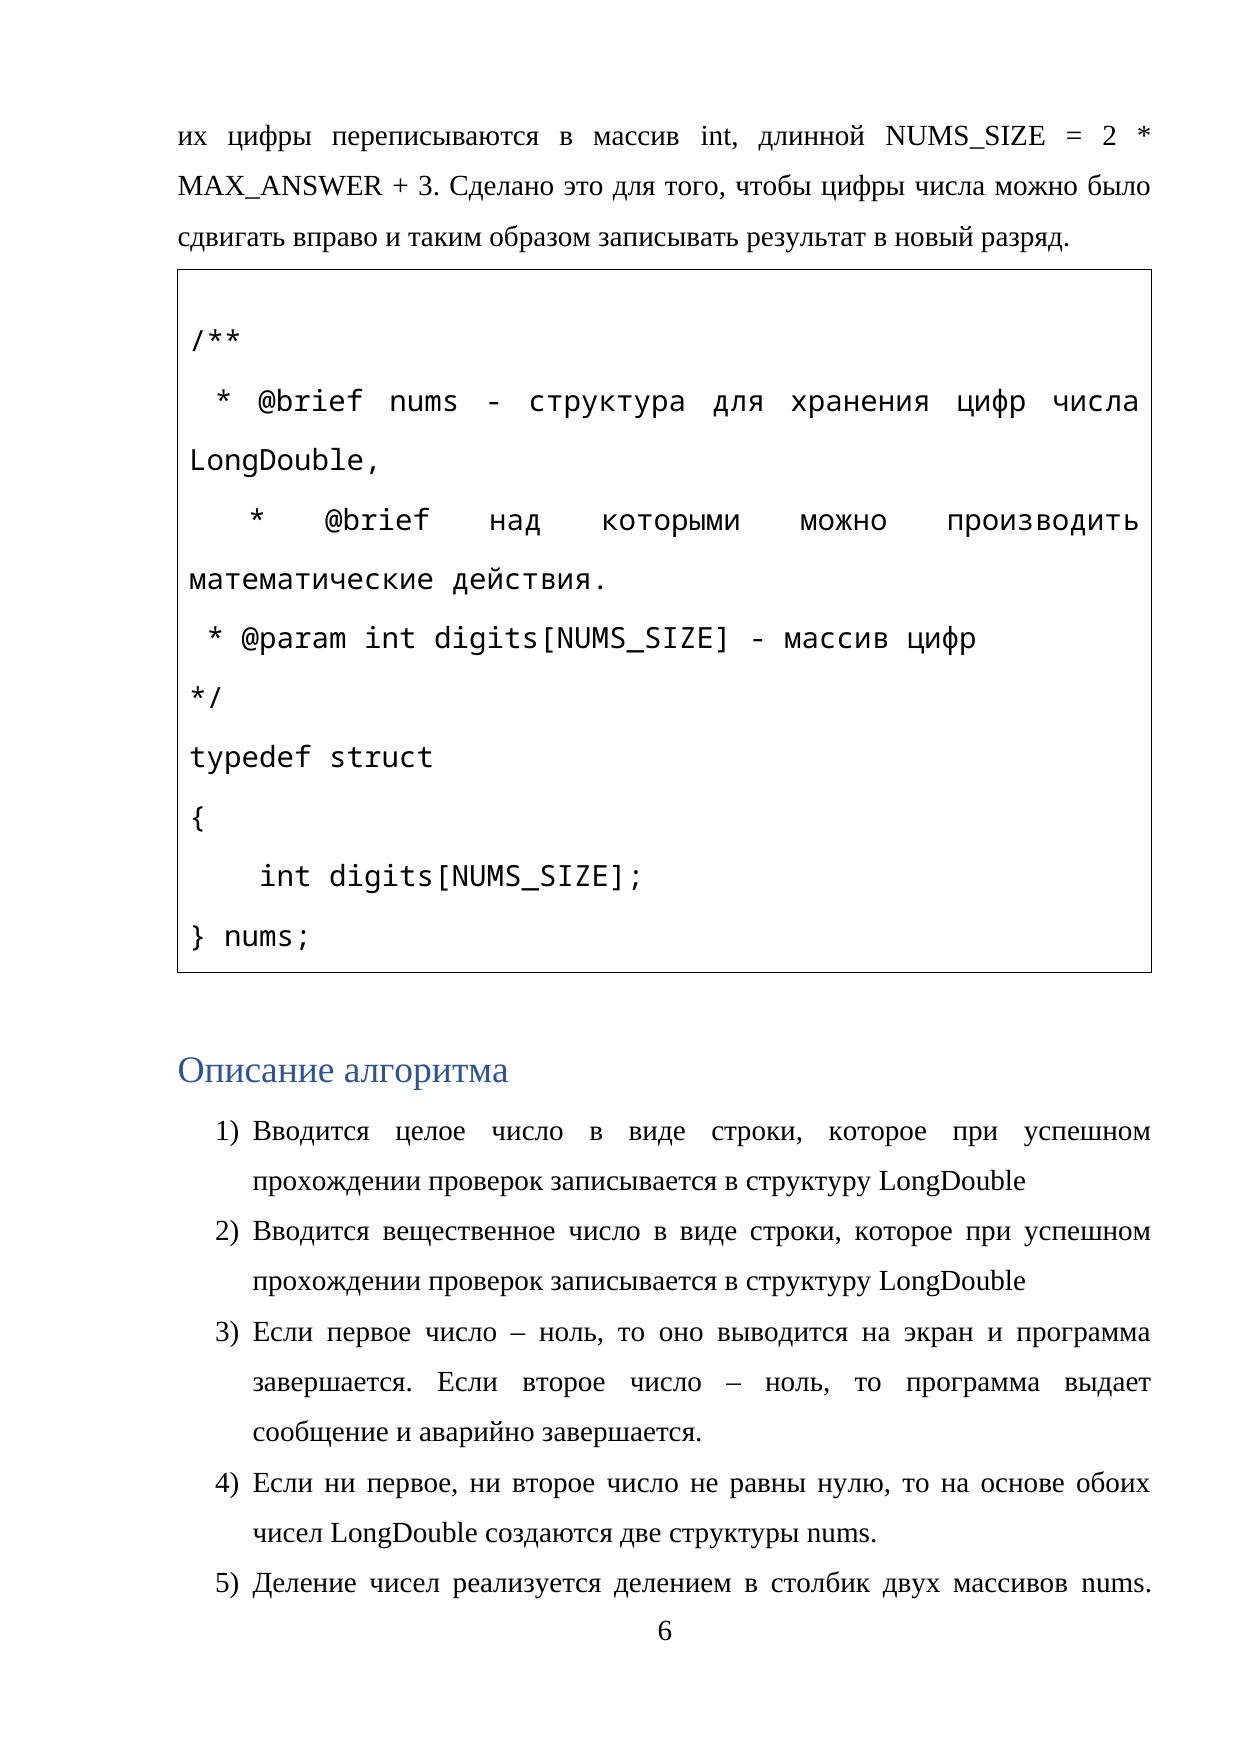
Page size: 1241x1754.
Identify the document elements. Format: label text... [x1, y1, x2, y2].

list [215, 1565, 1152, 1599]
table_header /** * @brief nums - cтруктура для хранения цифр числа LongDouble, * @brief над которыми можно производить математические действия. * @param int digits[NUMS_SIZE] - массив цифр */ typedef struct { int digits[NUMS_SIZE]; } nums; [178, 270, 1151, 972]
list Вводится вещественное число в виде строки, которое при успешном прохождении проверок записывается в структуру LongDouble [215, 1213, 1152, 1297]
list Если первое число – ноль, то оно выводится на экран и программа завершается. Если второе число – ноль, то программа выдает сообщение и аварийно завершается. [215, 1314, 1152, 1448]
list Вводится целое число в виде строки, которое при успешном прохождении проверок записывается в структуру LongDouble [215, 1113, 1152, 1196]
list Если ни первое, ни второе число не равны нулю, то на основе обоих чисел LongDouble создаются две структуры nums. [215, 1465, 1152, 1549]
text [177, 118, 1152, 252]
subtitle Описание алгоритма [177, 1048, 1152, 1091]
